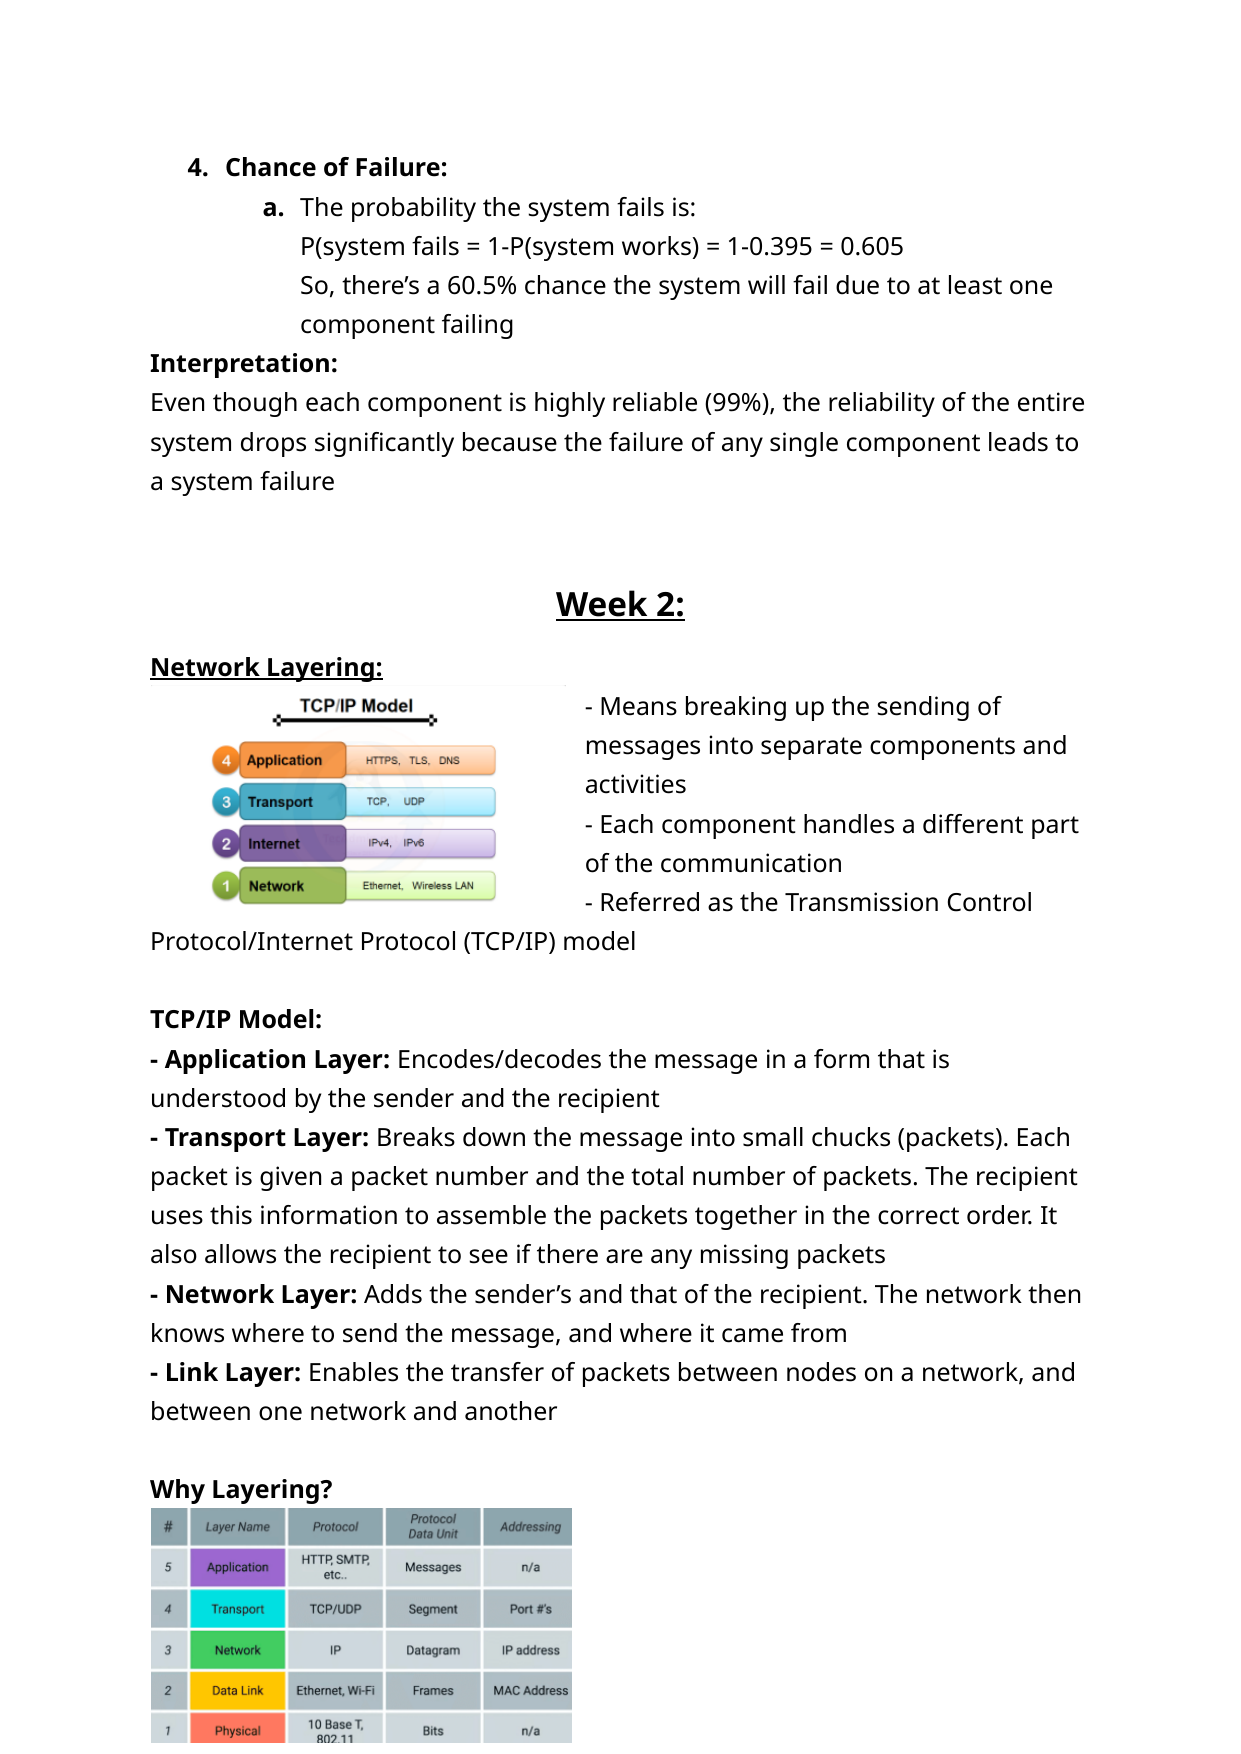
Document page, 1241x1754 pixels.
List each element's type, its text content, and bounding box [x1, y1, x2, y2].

text So, there’s a 60.5% chance the system will fail due to at least one component failing [300, 267, 1090, 341]
text - Link Layer: Enables the transfer of packets between nodes on a network, and between one network and another [150, 1355, 1090, 1428]
text Even though each component is highly reliable (99%), the reliability of the entire system drops significantly because the failure of any single component leads to a system failure [150, 385, 1090, 497]
text - Transport Layer: Breaks down the message into small chucks (packets). Each packet is given a packet number and the total number of packets. The recipient uses this information to assemble the packets together in the correct order. It also allows the recipient to see if there are any missing packets [150, 1120, 1090, 1271]
text - Each component handles a different part of the communication [566, 806, 1090, 879]
picture [150, 1508, 572, 1742]
text Network Layering: [150, 650, 1090, 684]
text - Network Layer: Adds the sender’s and that of the recipient. The network then knows where to send the message, and where it came from [150, 1276, 1090, 1349]
list Chance of Failure: [187, 150, 1090, 184]
text - Means breaking up the sending of messages into separate components and activities [566, 689, 1090, 801]
text Why Layering? [150, 1472, 1090, 1506]
text Interpretation: [150, 346, 1090, 380]
text - Application Layer: Encodes/decodes the message in a form that is understood by the sender and the recipient [150, 1041, 1090, 1114]
text TCP/IP Model: [150, 1002, 1090, 1036]
picture [150, 685, 566, 903]
text - Referred as the Transmission Control Protocol/Internet Protocol (TCP/IP) model [150, 885, 1090, 958]
list The probability the system fails is: [262, 189, 1090, 223]
list P(system fails = 1-P(system works) = 1-0.395 = 0.605 [300, 228, 1090, 262]
text Week 2: [150, 581, 1090, 626]
